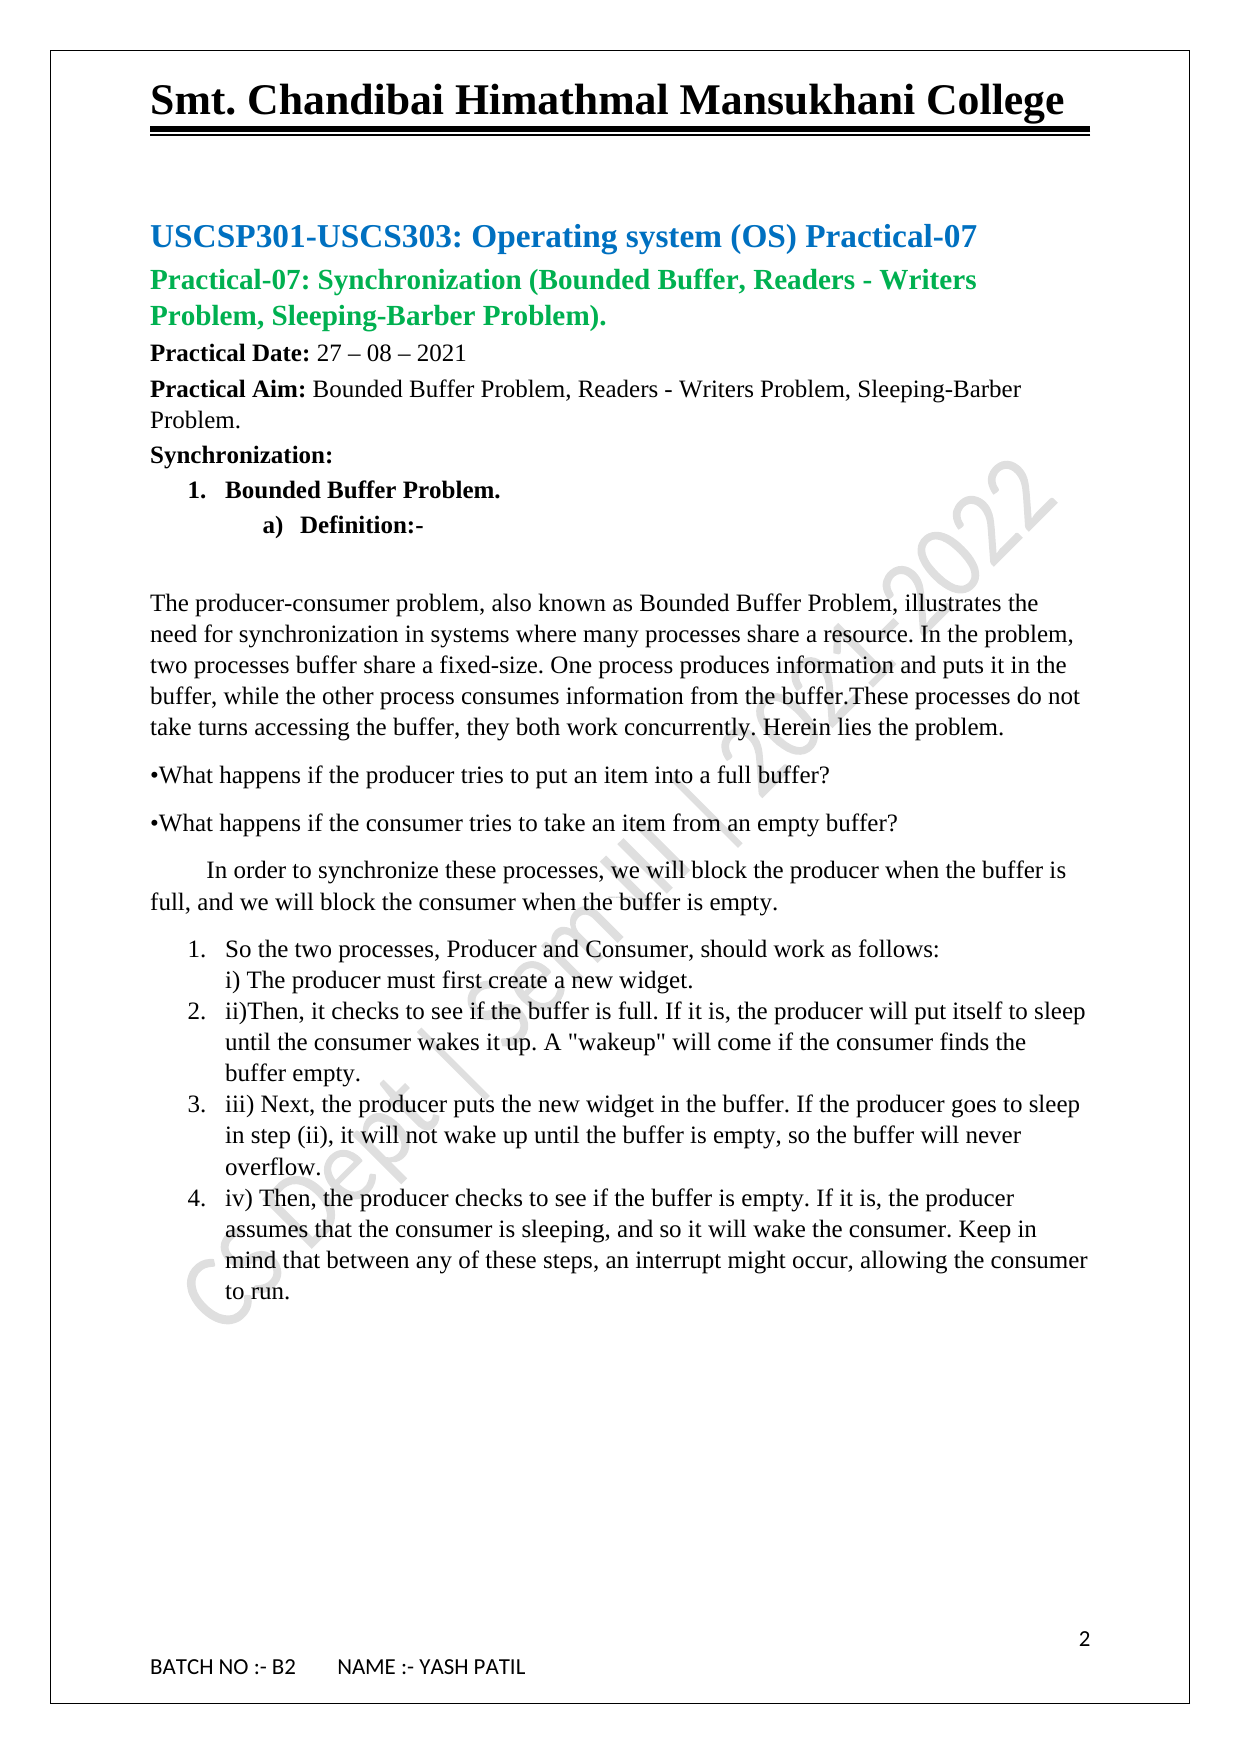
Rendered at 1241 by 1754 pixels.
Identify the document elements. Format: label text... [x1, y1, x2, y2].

list iv) Then, the producer checks to see if the buffer is empty. If it is, the producer assumes that the consumer is sleeping, and so it will wake the consumer. Keep in mind that between any of these steps, an interrupt might occur, allowing the consumer to run. [187, 1183, 1090, 1304]
list iii) Next, the producer puts the new widget in the buffer. If the producer goes to sleep in step (ii), it will not wake up until the buffer is empty, so the buffer will never overflow. [187, 1089, 1090, 1180]
subtitle Definition:- [262, 510, 1090, 539]
subtitle Bounded Buffer Problem. [187, 475, 1090, 504]
text •What happens if the consumer tries to take an item from an empty buffer? [150, 808, 1090, 837]
subtitle Practical-07: Synchronization (Bounded Buffer, Readers - Writers Problem, Sleeping-Barber Problem). [150, 262, 1090, 332]
subtitle Practical Aim: Bounded Buffer Problem, Readers - Writers Problem, Sleeping-Barber Problem. [150, 374, 1090, 433]
list So the two processes, Producer and Consumer, should work as follows: i) The producer must first create a new widget. [187, 934, 1090, 994]
text In order to synchronize these processes, we will block the producer when the buffer is full, and we will block the consumer when the buffer is empty. [150, 856, 1090, 915]
subtitle Practical Date: 27 – 08 – 2021 [150, 338, 1090, 367]
subtitle Synchronization: [150, 440, 1090, 469]
text •What happens if the producer tries to put an item into a full buffer? [150, 760, 1090, 789]
subtitle USCSP301-USCS303: Operating system (OS) Practical-07 [150, 217, 1090, 255]
list ii)Then, it checks to see if the buffer is full. If it is, the producer will put itself to sleep until the consumer wakes it up. A "wakeup" will come if the consumer finds the buffer empty. [187, 996, 1090, 1087]
text The producer-consumer problem, also known as Bounded Buffer Problem, illustrates the need for synchronization in systems where many processes share a resource. In the problem, two processes buffer share a fixed-size. One process produces information and puts it in the buffer, while the other process consumes information from the buffer.These processes do not take turns accessing the buffer, they both work concurrently. Herein lies the problem. [150, 588, 1090, 741]
